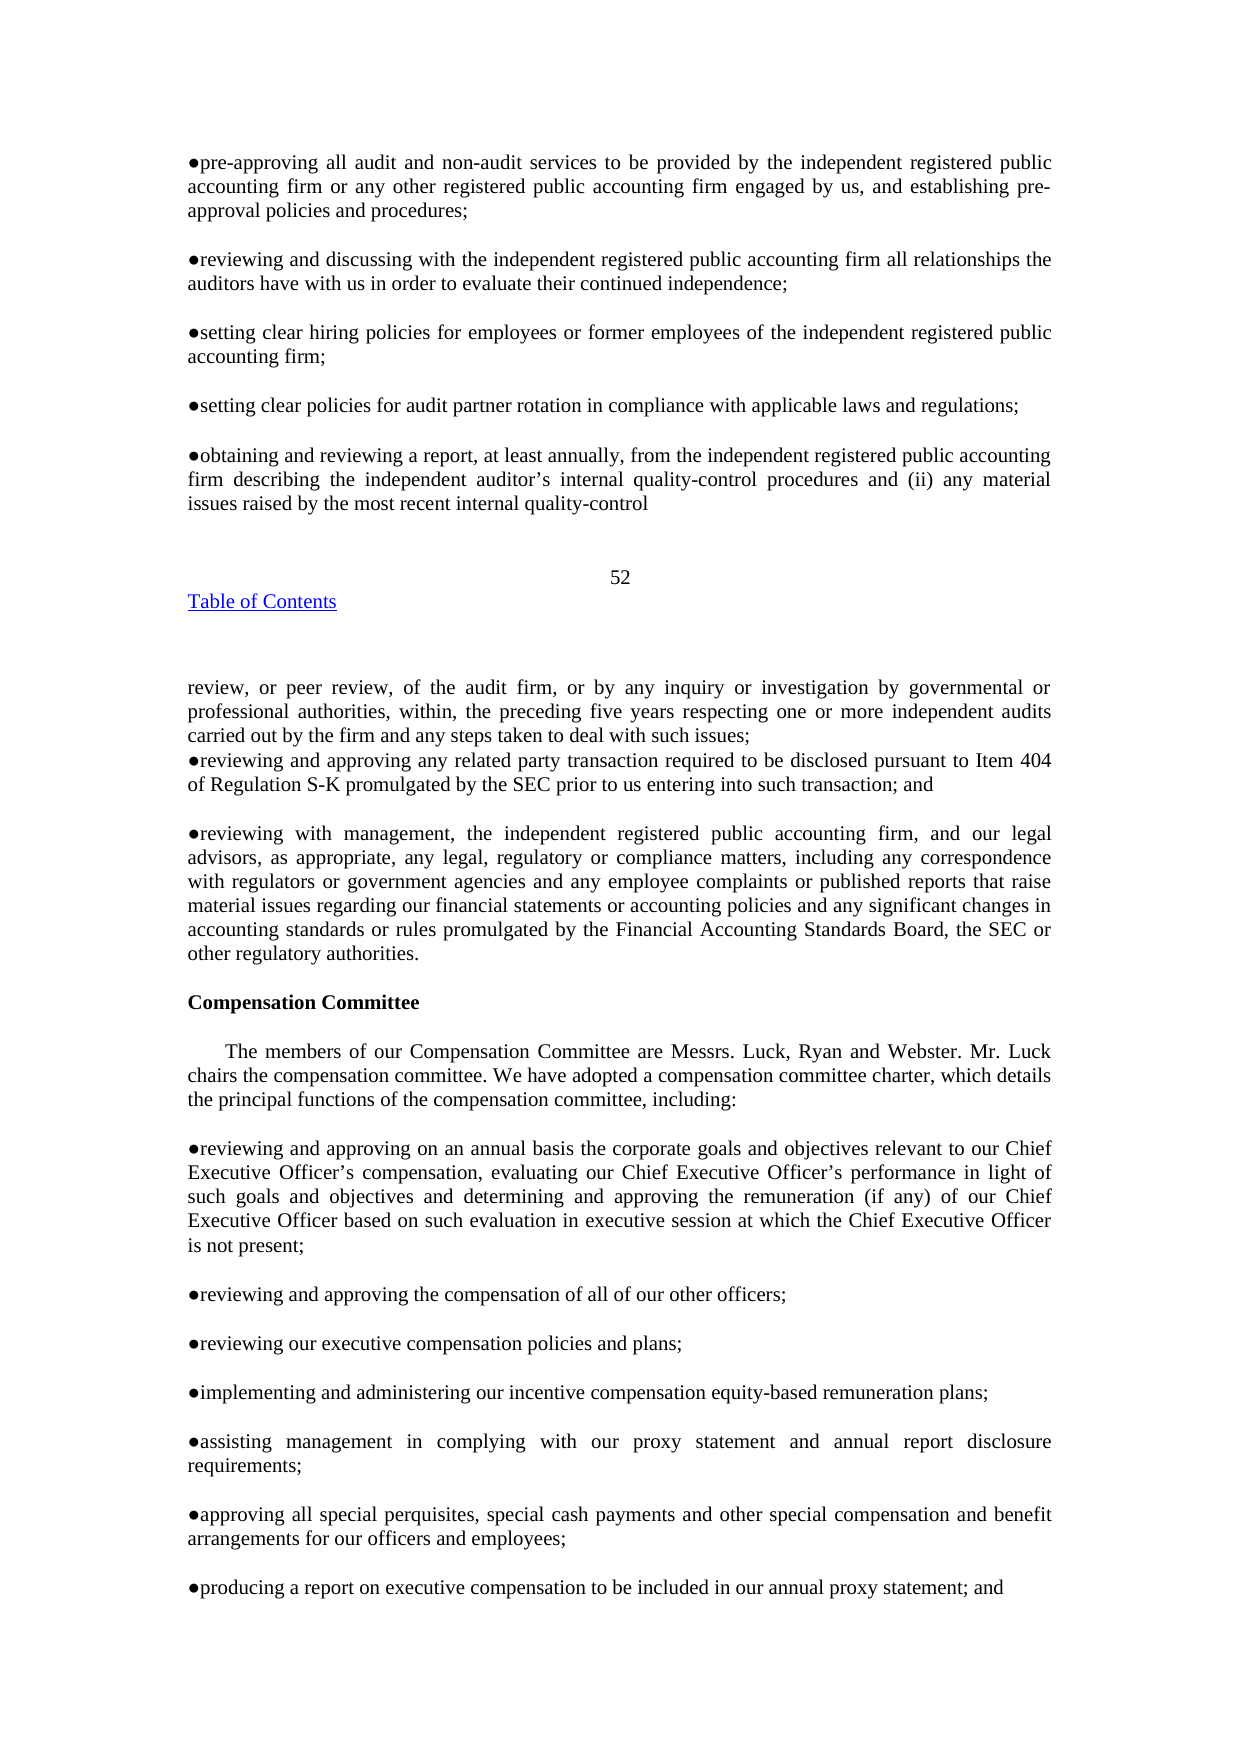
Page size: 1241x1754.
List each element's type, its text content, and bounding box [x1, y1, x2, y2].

text ●reviewing and approving the compensation of all of our other officers; [187, 1282, 1053, 1306]
text ●reviewing with management, the independent registered public accounting firm, and our legal advisors, as appropriate, any legal, regulatory or compliance matters, including any correspondence with regulators or government agencies and any employee complaints or published reports that raise material issues regarding our financial statements or accounting policies and any significant changes in accounting standards or rules promulgated by the Financial Accounting Standards Board, the SEC or other regulatory authorities. [187, 821, 1053, 965]
text ●setting clear hiring policies for employees or former employees of the independent registered public accounting firm; [187, 320, 1053, 368]
text ●obtaining and reviewing a report, at least annually, from the independent registered public accounting firm describing the independent auditor’s internal quality-control procedures and (ii) any material issues raised by the most recent internal quality-control [187, 442, 1053, 515]
text Compensation Committee [187, 990, 1053, 1014]
text 52 [187, 565, 1053, 589]
text ●reviewing our executive compensation policies and plans; [187, 1331, 1053, 1355]
text ●pre-approving all audit and non-audit services to be provided by the independent registered public accounting firm or any other registered public accounting firm engaged by us, and establishing pre-approval policies and procedures; [187, 150, 1053, 222]
text Table of Contents [187, 589, 1053, 613]
text review, or peer review, of the audit firm, or by any inquiry or investigation by governmental or professional authorities, within, the preceding five years respecting one or more independent audits carried out by the firm and any steps taken to deal with such issues; [187, 675, 1053, 747]
text The members of our Compensation Committee are Messrs. Luck, Ryan and Webster. Mr. Luck chairs the compensation committee. We have adopted a compensation committee charter, which details the principal functions of the compensation committee, including: [187, 1039, 1053, 1111]
text ●reviewing and discussing with the independent registered public accounting firm all relationships the auditors have with us in order to evaluate their continued independence; [187, 247, 1053, 295]
text ●producing a report on executive compensation to be included in our annual proxy statement; and [187, 1575, 1053, 1599]
text ●setting clear policies for audit partner rotation in compliance with applicable laws and regulations; [187, 393, 1053, 417]
text ●reviewing and approving on an annual basis the corporate goals and objectives relevant to our Chief Executive Officer’s compensation, evaluating our Chief Executive Officer’s performance in light of such goals and objectives and determining and approving the remuneration (if any) of our Chief Executive Officer based on such evaluation in executive session at which the Chief Executive Officer is not present; [187, 1136, 1053, 1257]
text ●implementing and administering our incentive compensation equity-based remuneration plans; [187, 1380, 1053, 1404]
text ●assisting management in complying with our proxy statement and annual report disclosure requirements; [187, 1429, 1053, 1477]
text ●approving all special perquisites, special cash payments and other special compensation and benefit arrangements for our officers and employees; [187, 1502, 1053, 1550]
text ●reviewing and approving any related party transaction required to be disclosed pursuant to Item 404 of Regulation S-K promulgated by the SEC prior to us entering into such transaction; and [187, 747, 1053, 796]
